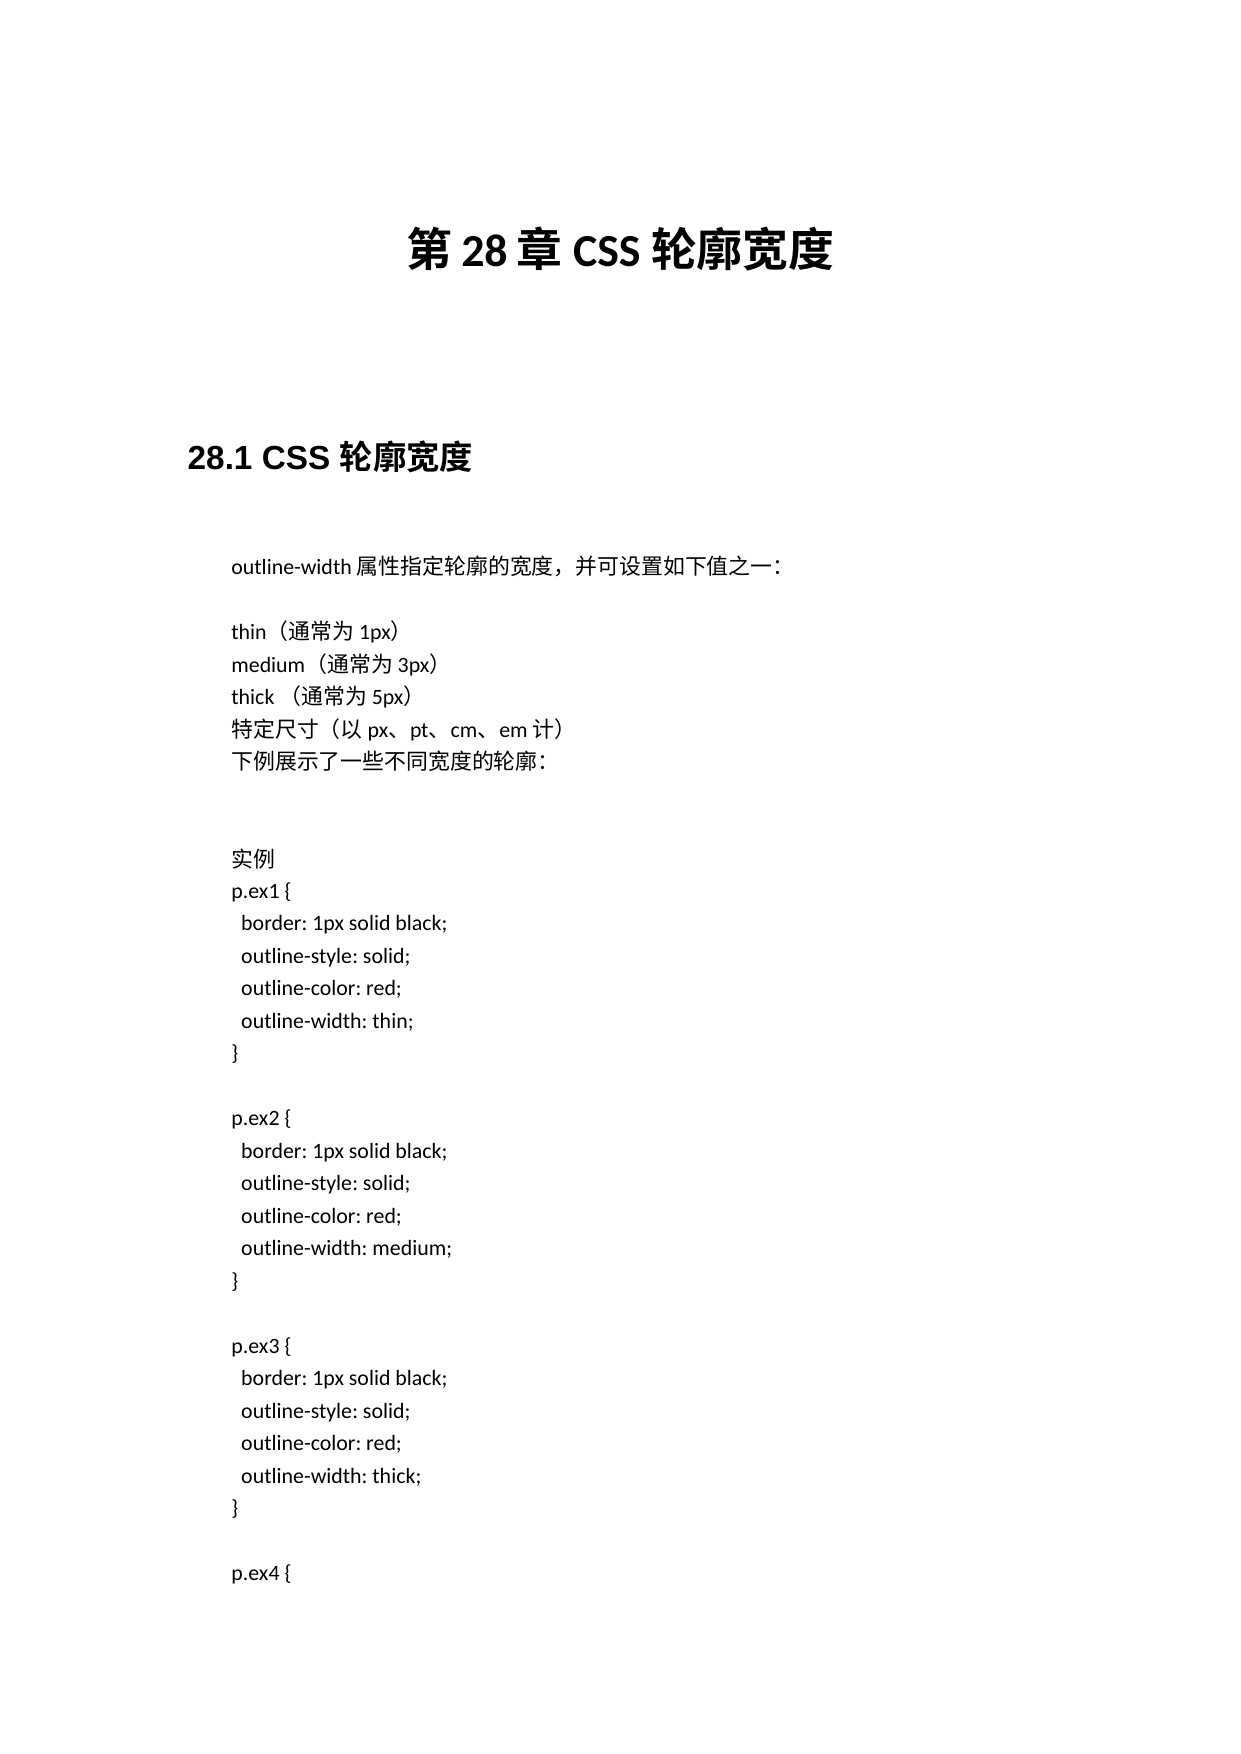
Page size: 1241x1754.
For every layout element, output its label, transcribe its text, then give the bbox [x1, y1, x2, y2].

text medium（通常为 3px） [187, 646, 1053, 679]
text p.ex1 { [187, 874, 1053, 906]
text 特定尺寸（以 px、pt、cm、em 计） [187, 711, 1053, 744]
text thick （通常为 5px） [187, 679, 1053, 711]
text outline-width: thick; [187, 1459, 1053, 1491]
text outline-width 属性指定轮廓的宽度，并可设置如下值之一： [187, 549, 1053, 581]
text p.ex2 { [187, 1101, 1053, 1134]
text 下例展示了一些不同宽度的轮廓： [187, 744, 1053, 776]
text outline-width: medium; [187, 1231, 1053, 1264]
subtitle 28.1 CSS 轮廓宽度 [187, 422, 1053, 487]
text } [187, 1264, 1053, 1296]
text outline-style: solid; [187, 1394, 1053, 1426]
text outline-color: red; [187, 1199, 1053, 1231]
text border: 1px solid black; [187, 1134, 1053, 1166]
text p.ex3 { [187, 1329, 1053, 1361]
text outline-color: red; [187, 971, 1053, 1004]
subtitle 第28章 CSS 轮廓宽度 [187, 197, 1053, 295]
text outline-style: solid; [187, 939, 1053, 971]
text border: 1px solid black; [187, 1361, 1053, 1394]
text outline-style: solid; [187, 1166, 1053, 1199]
text outline-color: red; [187, 1426, 1053, 1459]
text outline-width: thin; [187, 1004, 1053, 1036]
text 实例 [187, 841, 1053, 874]
text p.ex4 { [187, 1556, 1053, 1589]
text } [187, 1491, 1053, 1524]
text thin（通常为 1px） [187, 614, 1053, 646]
text } [187, 1036, 1053, 1069]
text border: 1px solid black; [187, 906, 1053, 939]
